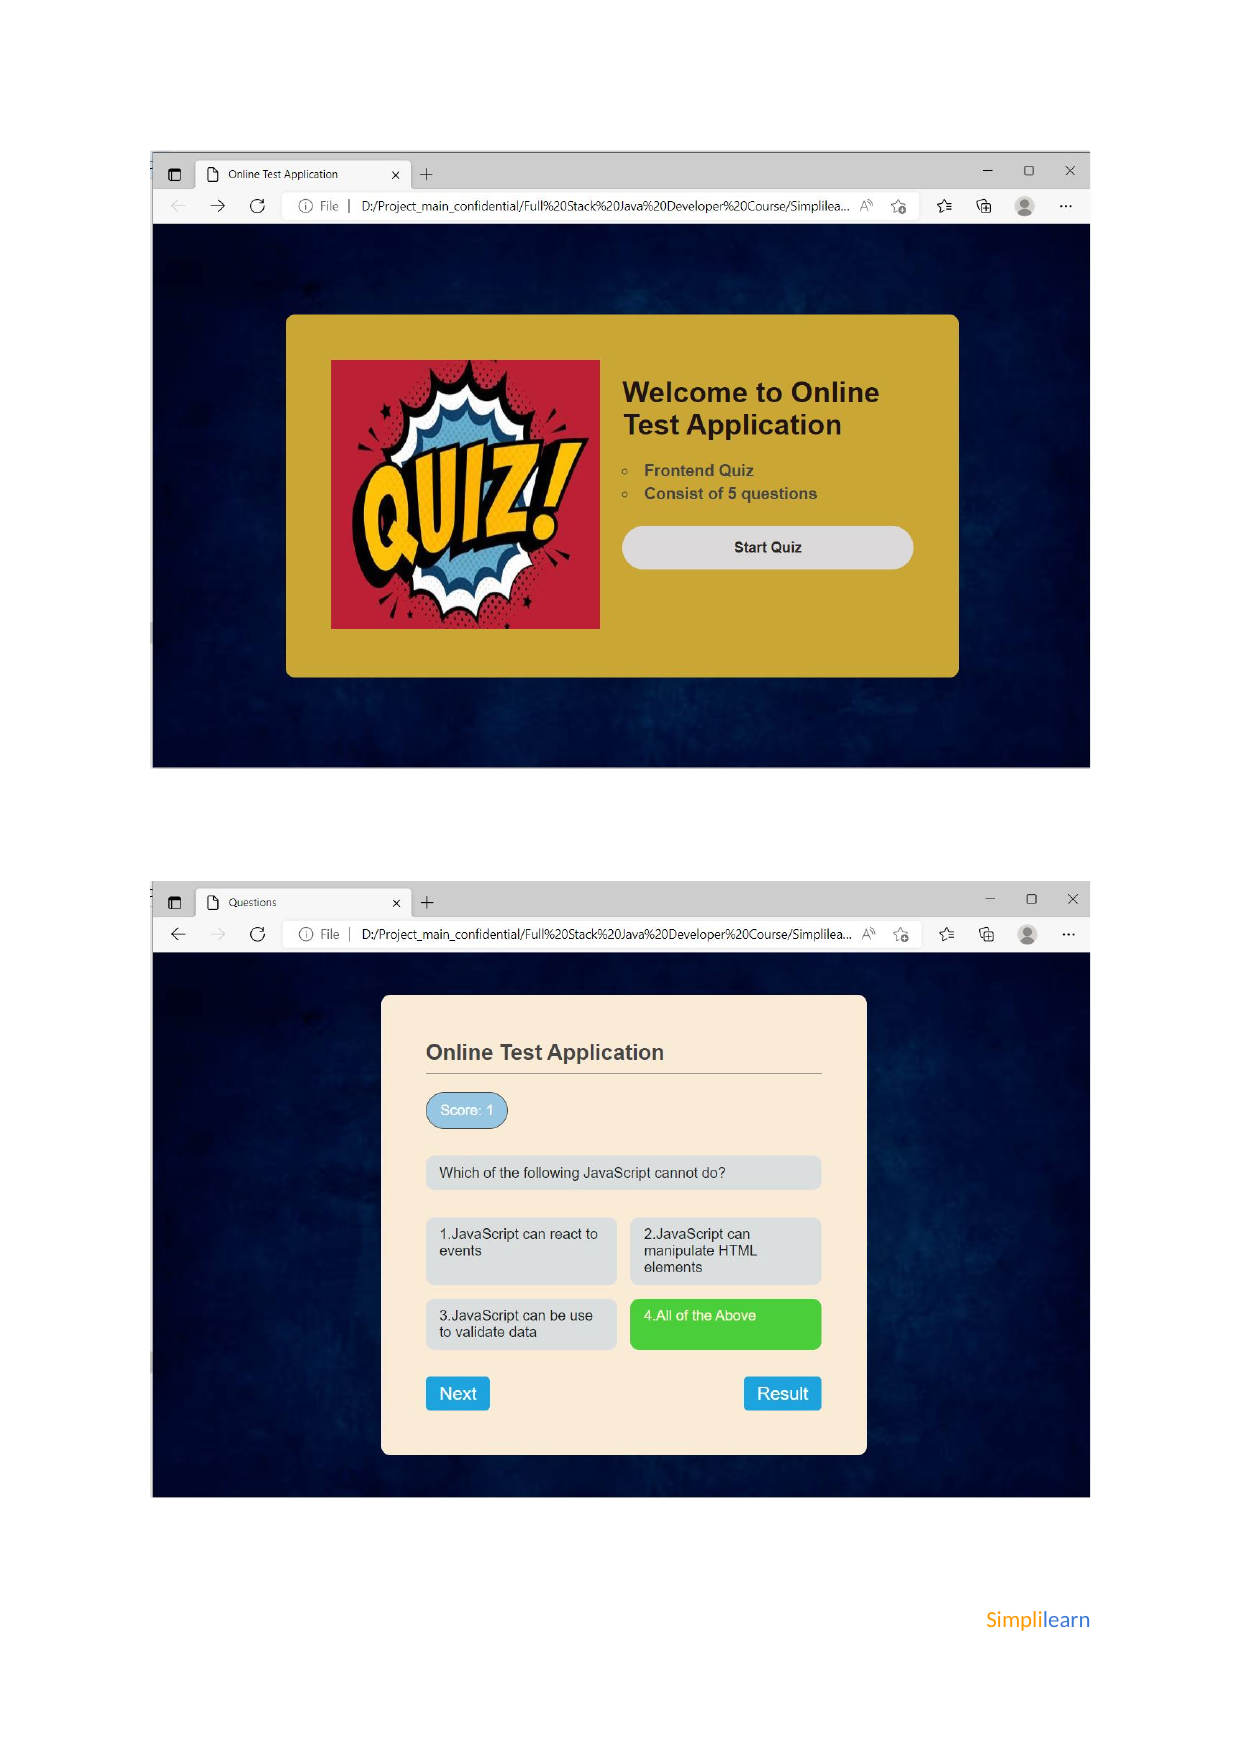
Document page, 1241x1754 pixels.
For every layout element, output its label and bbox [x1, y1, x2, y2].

picture [150, 150, 1091, 769]
picture [150, 881, 1091, 1498]
